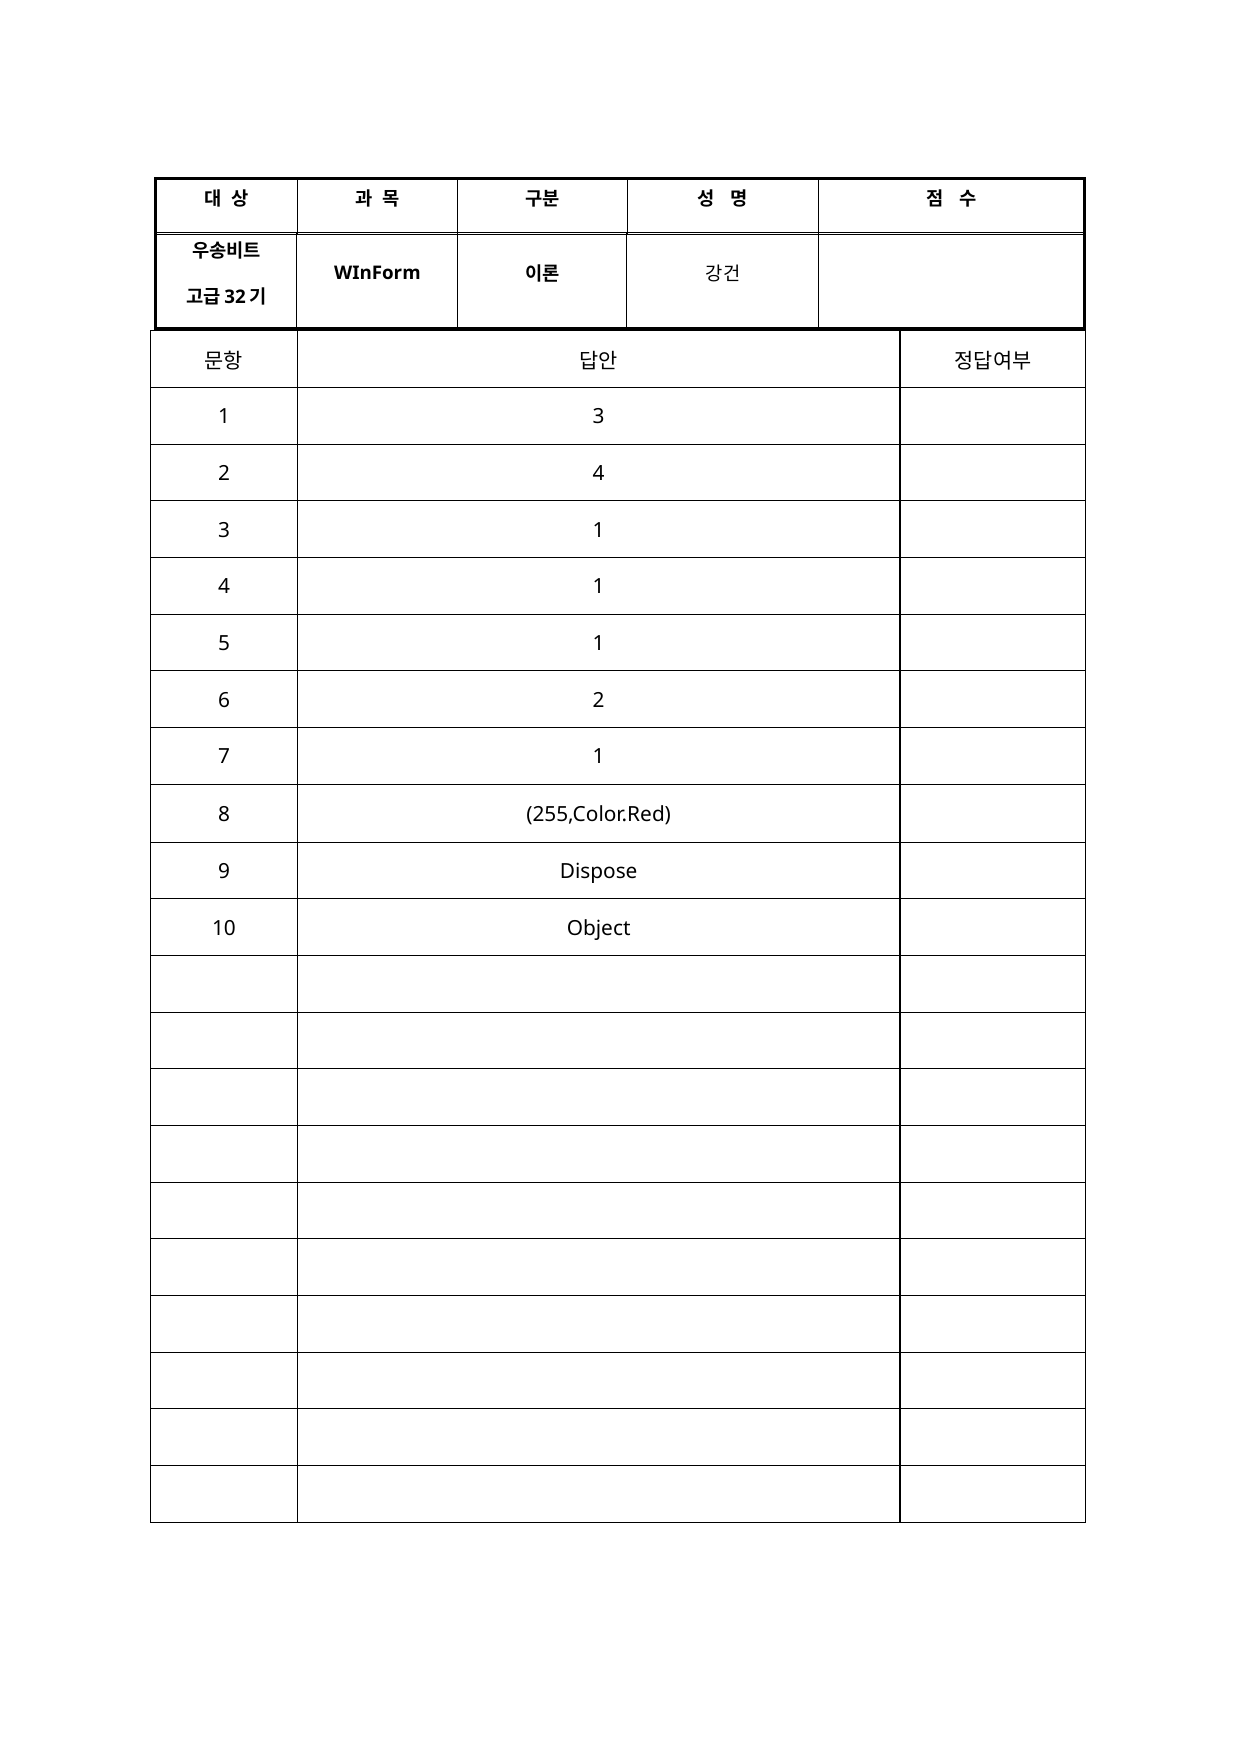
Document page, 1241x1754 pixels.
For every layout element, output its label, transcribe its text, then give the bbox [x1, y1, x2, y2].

table_cell 우송비트 고급32기 [157, 235, 296, 327]
table_cell 2 [151, 445, 297, 500]
table_cell [901, 445, 1085, 500]
table_header 성 명 [628, 180, 818, 232]
table_header 과 목 [298, 180, 457, 232]
table_cell [151, 956, 297, 1012]
table_cell 1 [298, 728, 899, 783]
table_cell 6 [151, 671, 297, 727]
table_cell [901, 1466, 1085, 1522]
table_header 구분 [458, 180, 627, 232]
table_cell [819, 235, 1083, 327]
table_cell [151, 1466, 297, 1522]
table_cell 8 [151, 785, 297, 842]
table_cell [298, 1466, 899, 1522]
table_cell [151, 1013, 297, 1068]
table_cell [901, 388, 1085, 443]
table_cell [151, 1239, 297, 1295]
table_header 정답여부 [901, 331, 1085, 387]
table_cell [298, 1126, 899, 1182]
table_cell [298, 1183, 899, 1238]
table_cell WInForm [297, 235, 457, 327]
table_cell [151, 1296, 297, 1352]
table_cell 10 [151, 899, 297, 955]
table_cell [901, 728, 1085, 783]
table_cell [901, 671, 1085, 727]
table_cell [151, 1353, 297, 1408]
table_cell [901, 615, 1085, 670]
table_cell [151, 1069, 297, 1125]
table_cell [901, 785, 1085, 842]
table_cell [901, 1183, 1085, 1238]
table_cell [901, 1296, 1085, 1352]
table_header 문항 [151, 331, 297, 387]
table_cell 3 [151, 501, 297, 557]
table_cell 3 [298, 388, 899, 443]
table_cell [901, 1126, 1085, 1182]
table_cell [298, 1239, 899, 1295]
table_cell [901, 558, 1085, 613]
table_cell 7 [151, 728, 297, 783]
table_cell [298, 1409, 899, 1465]
table_cell Dispose [298, 843, 899, 898]
table_cell 2 [298, 671, 899, 727]
table_cell [298, 1013, 899, 1068]
table_cell [298, 1353, 899, 1408]
table_cell [298, 956, 899, 1012]
table_cell [298, 1069, 899, 1125]
table_cell [901, 1353, 1085, 1408]
table_cell 4 [151, 558, 297, 613]
table_cell 1 [298, 501, 899, 557]
table_cell [151, 1409, 297, 1465]
table_cell 강건 [627, 235, 818, 327]
table_cell [151, 1183, 297, 1238]
table_cell 9 [151, 843, 297, 898]
table_cell [901, 843, 1085, 898]
table_cell [901, 1409, 1085, 1465]
table_cell (255,Color.Red) [298, 785, 899, 842]
table_header 점 수 [819, 180, 1083, 232]
table_cell Object [298, 899, 899, 955]
table_header 답안 [298, 331, 899, 387]
table_cell [901, 1069, 1085, 1125]
table_cell 1 [298, 558, 899, 613]
table_cell [298, 1296, 899, 1352]
table_cell [901, 501, 1085, 557]
table_cell 1 [151, 388, 297, 443]
table_cell 1 [298, 615, 899, 670]
table_cell 이론 [458, 235, 626, 327]
table_cell 4 [298, 445, 899, 500]
table_header 대 상 [157, 180, 297, 232]
table_cell [151, 1126, 297, 1182]
table_cell [901, 1013, 1085, 1068]
table_cell [901, 1239, 1085, 1295]
table_cell [901, 956, 1085, 1012]
table_cell [901, 899, 1085, 955]
table_cell 5 [151, 615, 297, 670]
